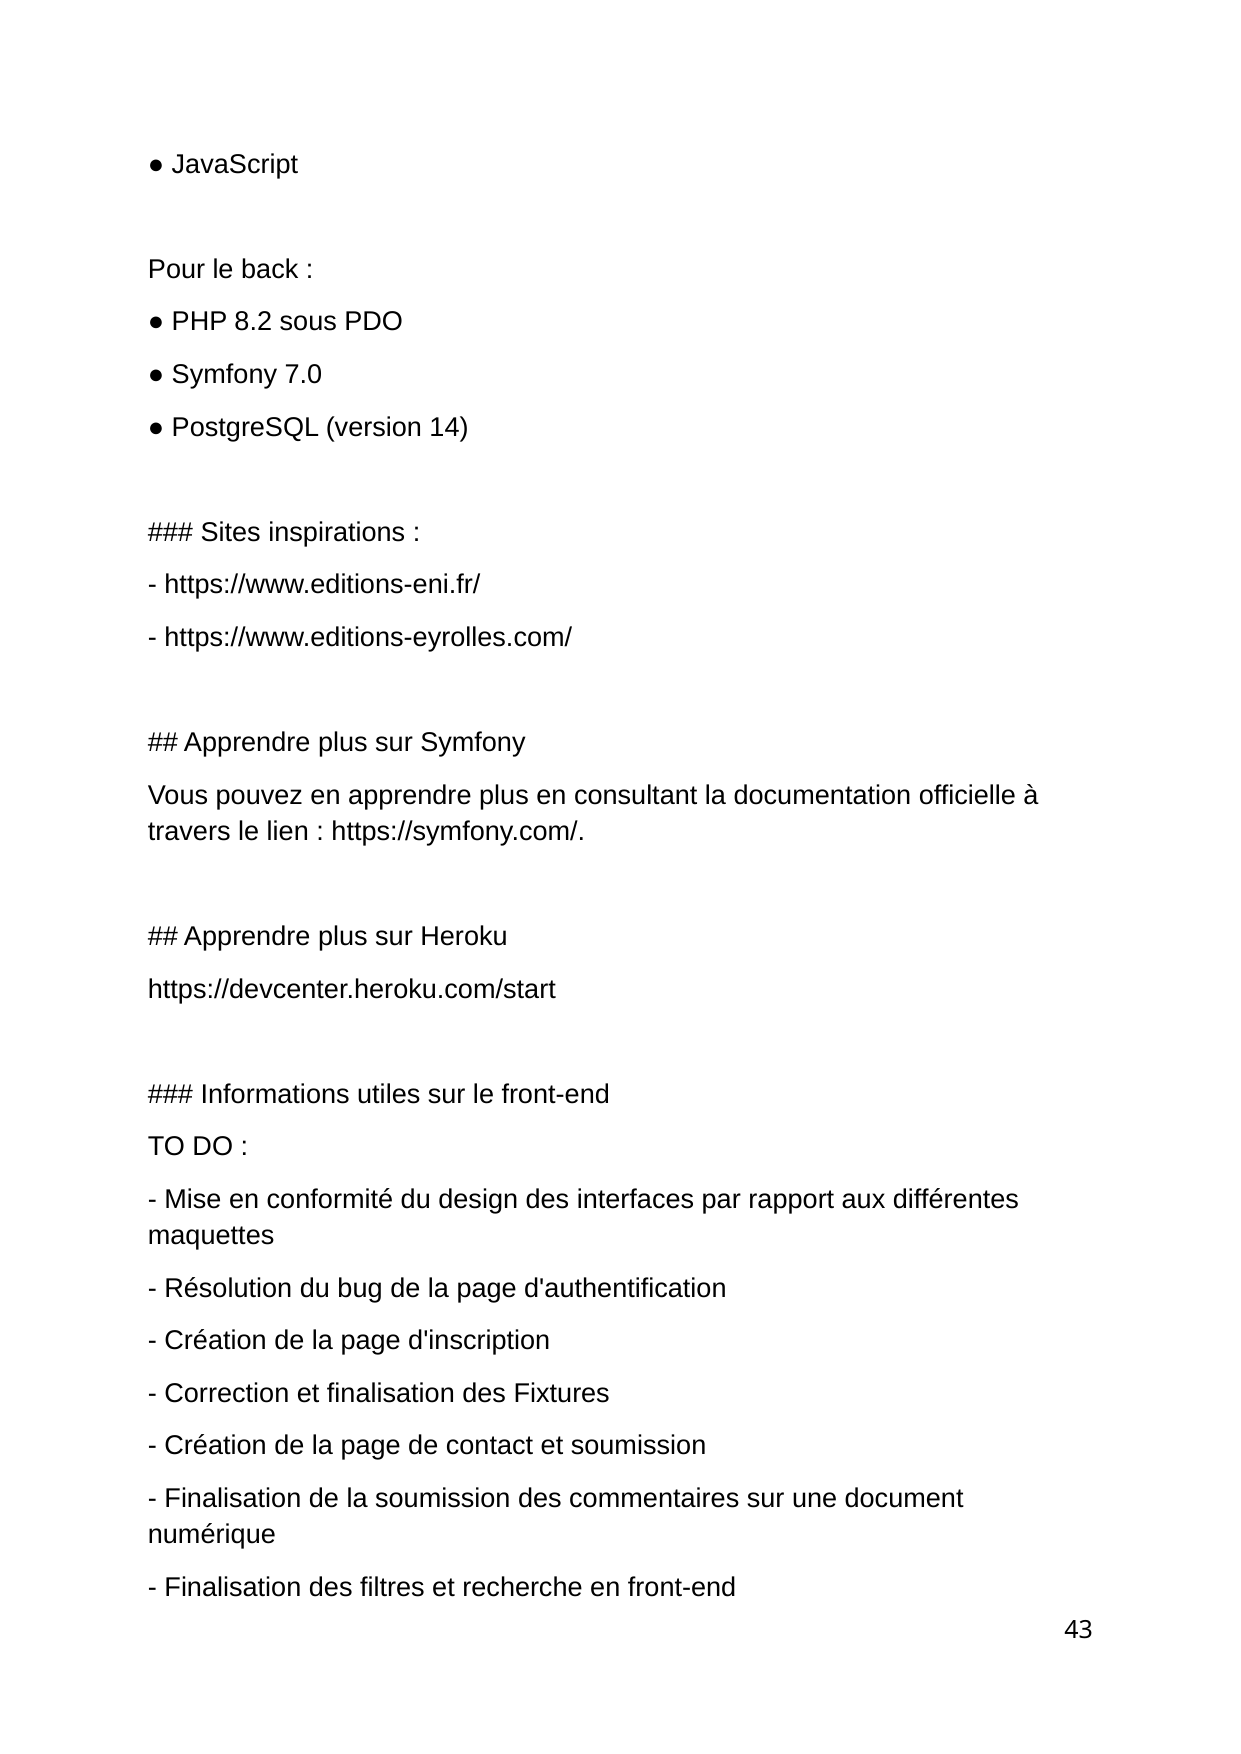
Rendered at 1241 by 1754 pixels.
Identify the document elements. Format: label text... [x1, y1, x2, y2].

text Vous pouvez en apprendre plus en consultant la documentation officielle à travers le lien : https://symfony.com/. [148, 779, 1093, 846]
text - https://www.editions-eyrolles.com/ [148, 621, 1093, 652]
text ● PostgreSQL (version 14) [148, 411, 1093, 442]
text ## Apprendre plus sur Symfony [148, 726, 1093, 757]
text ● Symfony 7.0 [148, 358, 1093, 389]
text ● PHP 8.2 sous PDO [148, 305, 1093, 337]
text - Création de la page de contact et soumission [148, 1429, 1093, 1461]
text ● JavaScript [148, 148, 1093, 179]
text - Finalisation des filtres et recherche en front-end [148, 1571, 1093, 1602]
text - Mise en conformité du design des interfaces par rapport aux différentes maquettes [148, 1183, 1093, 1250]
text ## Apprendre plus sur Heroku [148, 920, 1093, 951]
text - Résolution du bug de la page d'authentification [148, 1272, 1093, 1303]
text - Finalisation de la soumission des commentaires sur une document numérique [148, 1482, 1093, 1549]
text Pour le back : [148, 253, 1093, 284]
text - Correction et finalisation des Fixtures [148, 1377, 1093, 1408]
text ### Sites inspirations : [148, 516, 1093, 547]
text ### Informations utiles sur le front-end [148, 1078, 1093, 1109]
text - Création de la page d'inscription [148, 1324, 1093, 1355]
text TO DO : [148, 1130, 1093, 1162]
text https://devcenter.heroku.com/start [148, 973, 1093, 1004]
text - https://www.editions-eni.fr/ [148, 568, 1093, 600]
